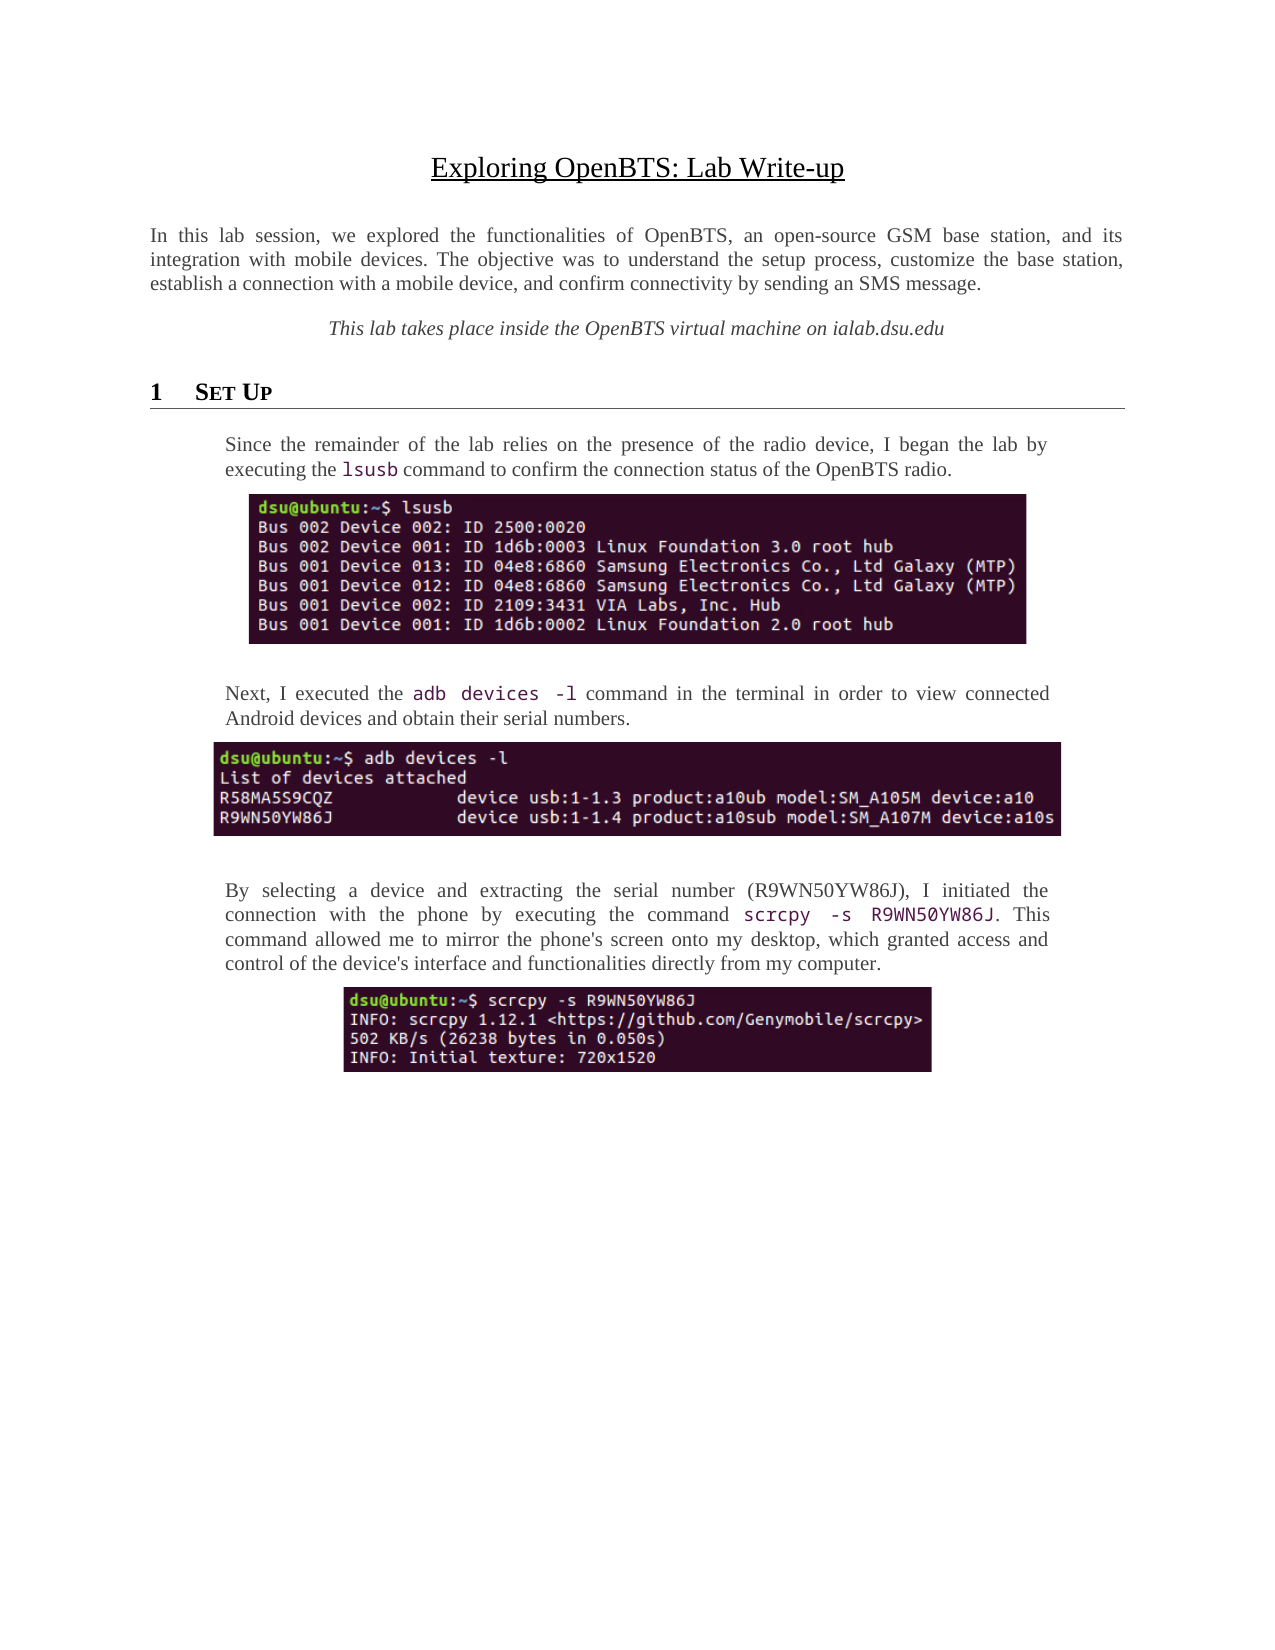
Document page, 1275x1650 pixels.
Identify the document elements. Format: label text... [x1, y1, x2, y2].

subtitle Set Up [150, 377, 1125, 408]
text Since the remainder of the lab relies on the presence of the radio device, I began the lab by executing the lsusb command to confirm the connection status of the OpenBTS radio. [225, 432, 1050, 482]
title Exploring OpenBTS: Lab Write-up [150, 150, 1125, 183]
text This lab takes place inside the OpenBTS virtual machine on ialab.dsu.edu [150, 316, 1125, 340]
picture [343, 987, 932, 1072]
text In this lab session, we explored the functionalities of OpenBTS, an open-source GSM base station, and its integration with mobile devices. The objective was to understand the setup process, customize the base station, establish a connection with a mobile device, and confirm connectivity by sending an SMS message. [150, 223, 1125, 295]
text Next, I executed the adb devices -l command in the terminal in order to view connected Android devices and obtain their serial numbers. [225, 681, 1050, 730]
picture [248, 494, 1027, 644]
text By selecting a device and extracting the serial number (R9WN50YW86J), I initiated the connection with the phone by executing the command scrcpy -s R9WN50YW86J. This command allowed me to mirror the phone's screen onto my desktop, which granted access and control of the device's interface and functionalities directly from my computer. [225, 877, 1050, 975]
picture [213, 742, 1062, 836]
